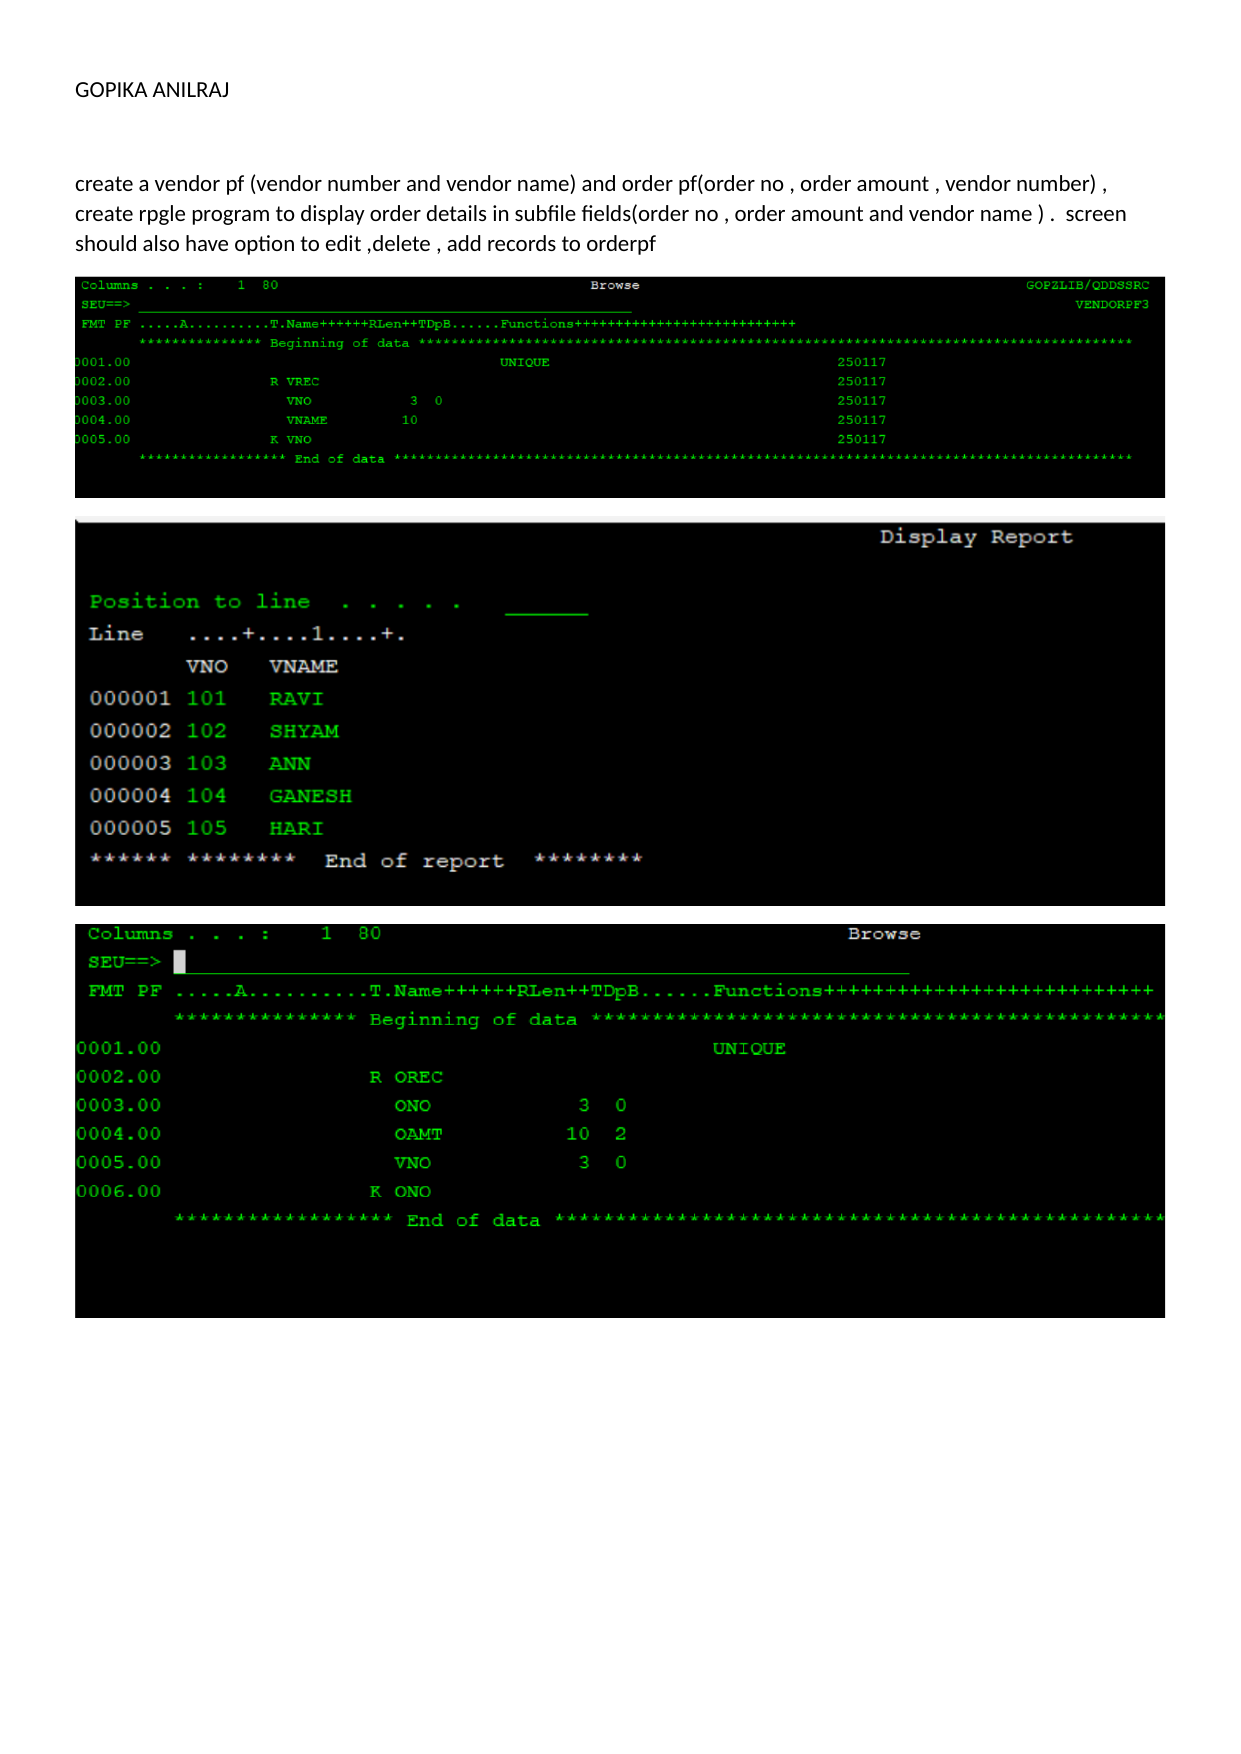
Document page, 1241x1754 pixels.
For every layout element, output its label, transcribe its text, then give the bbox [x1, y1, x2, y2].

text create a vendor pf (vendor number and vendor name) and order pf(order no , order amount , vendor number) , create rpgle program to display order details in subfile fields(order no , order amount and vendor name ) . screen should also have option to edit ,delete , add records to orderpf [75, 169, 1165, 257]
picture [75, 924, 1166, 1318]
picture [75, 516, 1166, 906]
picture [75, 276, 1166, 498]
text GOPIKA ANILRAJ [75, 75, 1165, 103]
